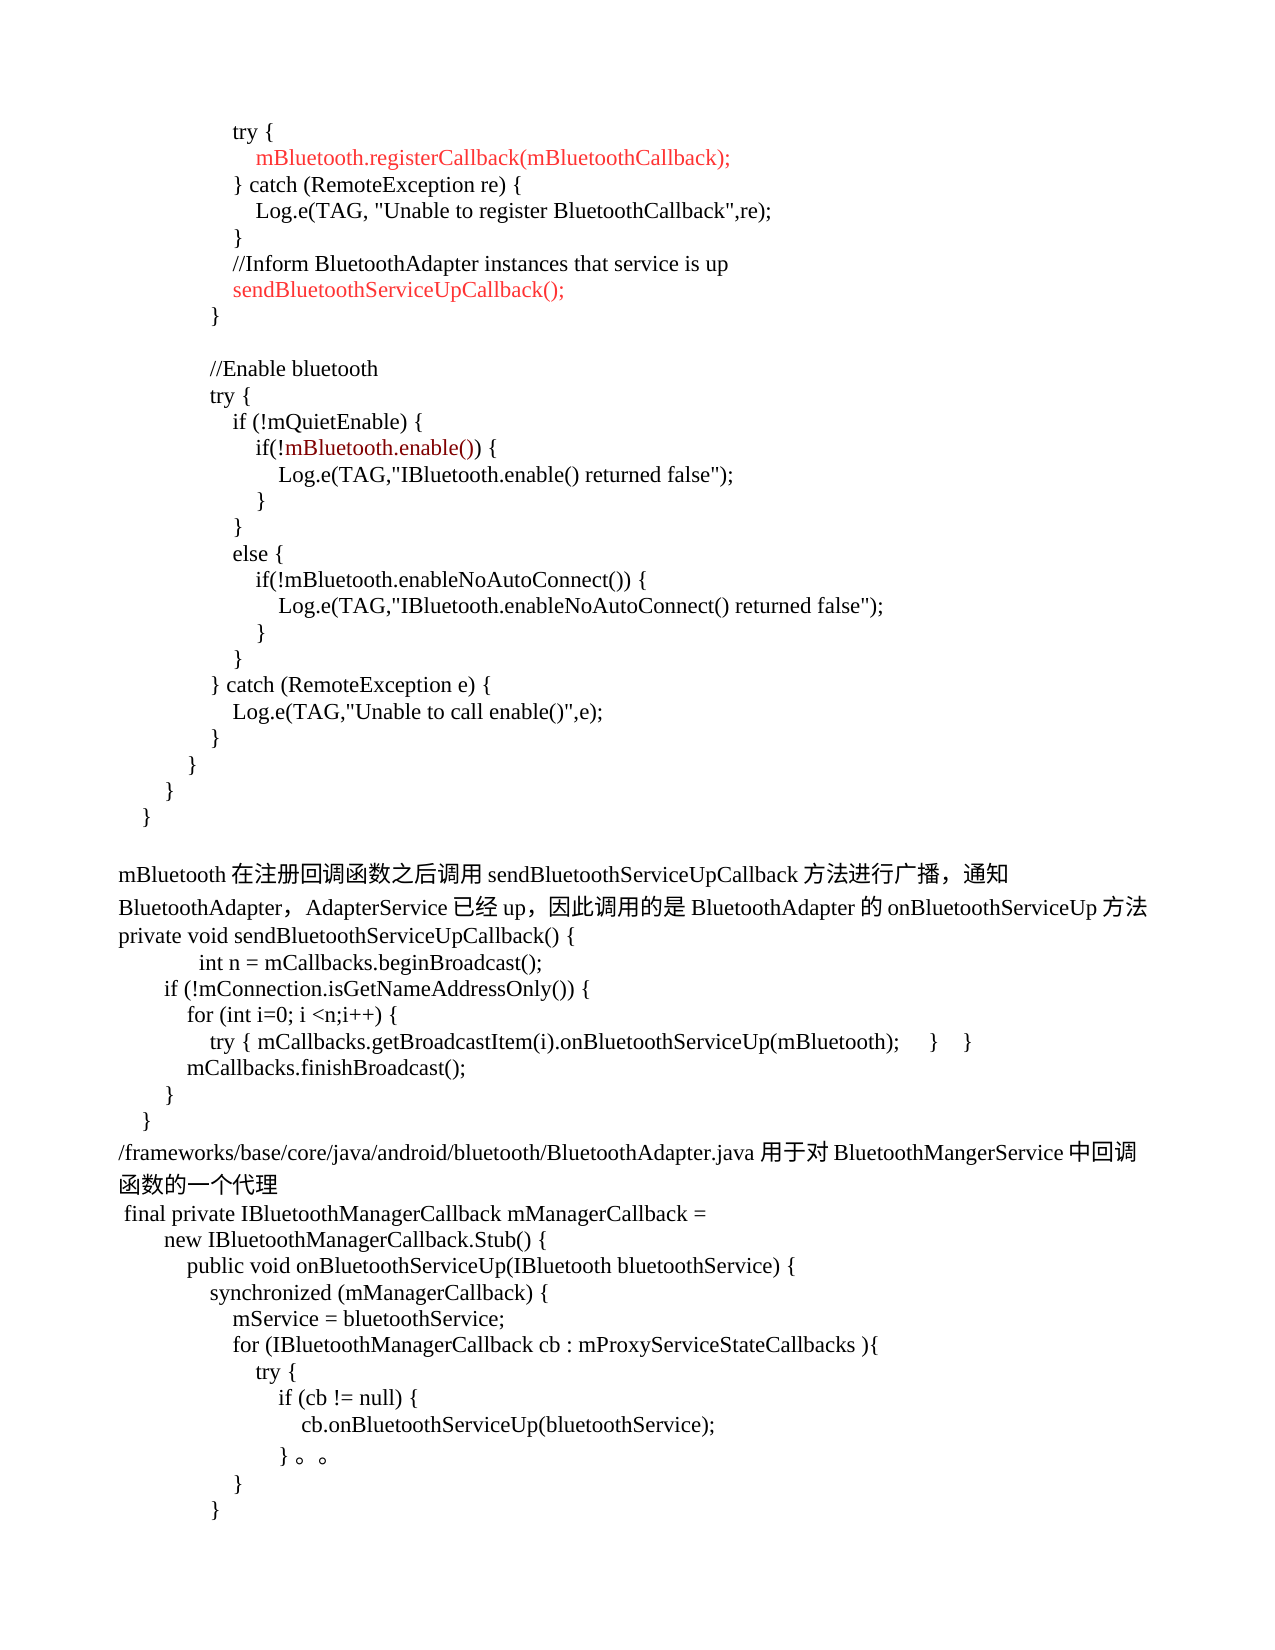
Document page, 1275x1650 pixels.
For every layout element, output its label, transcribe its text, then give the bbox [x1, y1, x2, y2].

text mService = bluetoothService; [118, 1305, 1157, 1332]
text sendBluetoothServiceUpCallback(); [118, 276, 1157, 303]
text mBluetooth在注册回调函数之后调用sendBluetoothServiceUpCallback方法进行广播，通知BluetoothAdapter，AdapterService已经up，因此调用的是BluetoothAdapter的onBluetoothServiceUp方法 [118, 856, 1157, 922]
text for (IBluetoothManagerCallback cb : mProxyServiceStateCallbacks ){ [118, 1332, 1157, 1358]
text mCallbacks.finishBroadcast(); [118, 1054, 1157, 1081]
text try { mCallbacks.getBroadcastItem(i).onBluetoothServiceUp(mBluetooth); } } [118, 1028, 1157, 1054]
text } catch (RemoteException e) { [118, 672, 1157, 698]
text } 。。 [118, 1437, 1157, 1470]
text //Inform BluetoothAdapter instances that service is up [118, 250, 1157, 276]
text Log.e(TAG,"IBluetooth.enable() returned false"); [118, 461, 1157, 487]
text //Enable bluetooth [118, 355, 1157, 382]
text } [118, 1497, 1157, 1523]
text } [118, 223, 1157, 250]
text if (!mConnection.isGetNameAddressOnly()) { [118, 975, 1157, 1002]
text } [118, 513, 1157, 540]
text } [118, 303, 1157, 329]
text } [118, 487, 1157, 513]
text } [118, 1081, 1157, 1107]
text Log.e(TAG,"IBluetooth.enableNoAutoConnect() returned false"); [118, 592, 1157, 619]
text try { [118, 118, 1157, 144]
text } [118, 1470, 1157, 1497]
text } [118, 777, 1157, 803]
text public void onBluetoothServiceUp(IBluetooth bluetoothService) { [118, 1252, 1157, 1279]
text Log.e(TAG, "Unable to register BluetoothCallback",re); [118, 197, 1157, 223]
text if(!mBluetooth.enable()) { [118, 434, 1157, 461]
text mBluetooth.registerCallback(mBluetoothCallback); [118, 144, 1157, 171]
text } [118, 803, 1157, 830]
text synchronized (mManagerCallback) { [118, 1279, 1157, 1305]
text } [118, 645, 1157, 672]
text try { [118, 382, 1157, 408]
text final private IBluetoothManagerCallback mManagerCallback = [118, 1200, 1157, 1226]
text } [118, 1107, 1157, 1133]
text } catch (RemoteException re) { [118, 171, 1157, 197]
text cb.onBluetoothServiceUp(bluetoothService); [118, 1411, 1157, 1437]
text if (!mQuietEnable) { [118, 408, 1157, 434]
text int n = mCallbacks.beginBroadcast(); [118, 949, 1157, 975]
text /frameworks/base/core/java/android/bluetooth/BluetoothAdapter.java用于对BluetoothMangerService中回调函数的一个代理 [118, 1133, 1157, 1200]
text } [118, 619, 1157, 645]
text } [118, 724, 1157, 751]
text Log.e(TAG,"Unable to call enable()",e); [118, 698, 1157, 724]
text private void sendBluetoothServiceUpCallback() { [118, 922, 1157, 949]
text if (cb != null) { [118, 1384, 1157, 1411]
text if(!mBluetooth.enableNoAutoConnect()) { [118, 566, 1157, 592]
text else { [118, 540, 1157, 566]
text new IBluetoothManagerCallback.Stub() { [118, 1226, 1157, 1252]
text for (int i=0; i <n;i++) { [118, 1002, 1157, 1028]
text try { [118, 1358, 1157, 1384]
text } [118, 751, 1157, 777]
